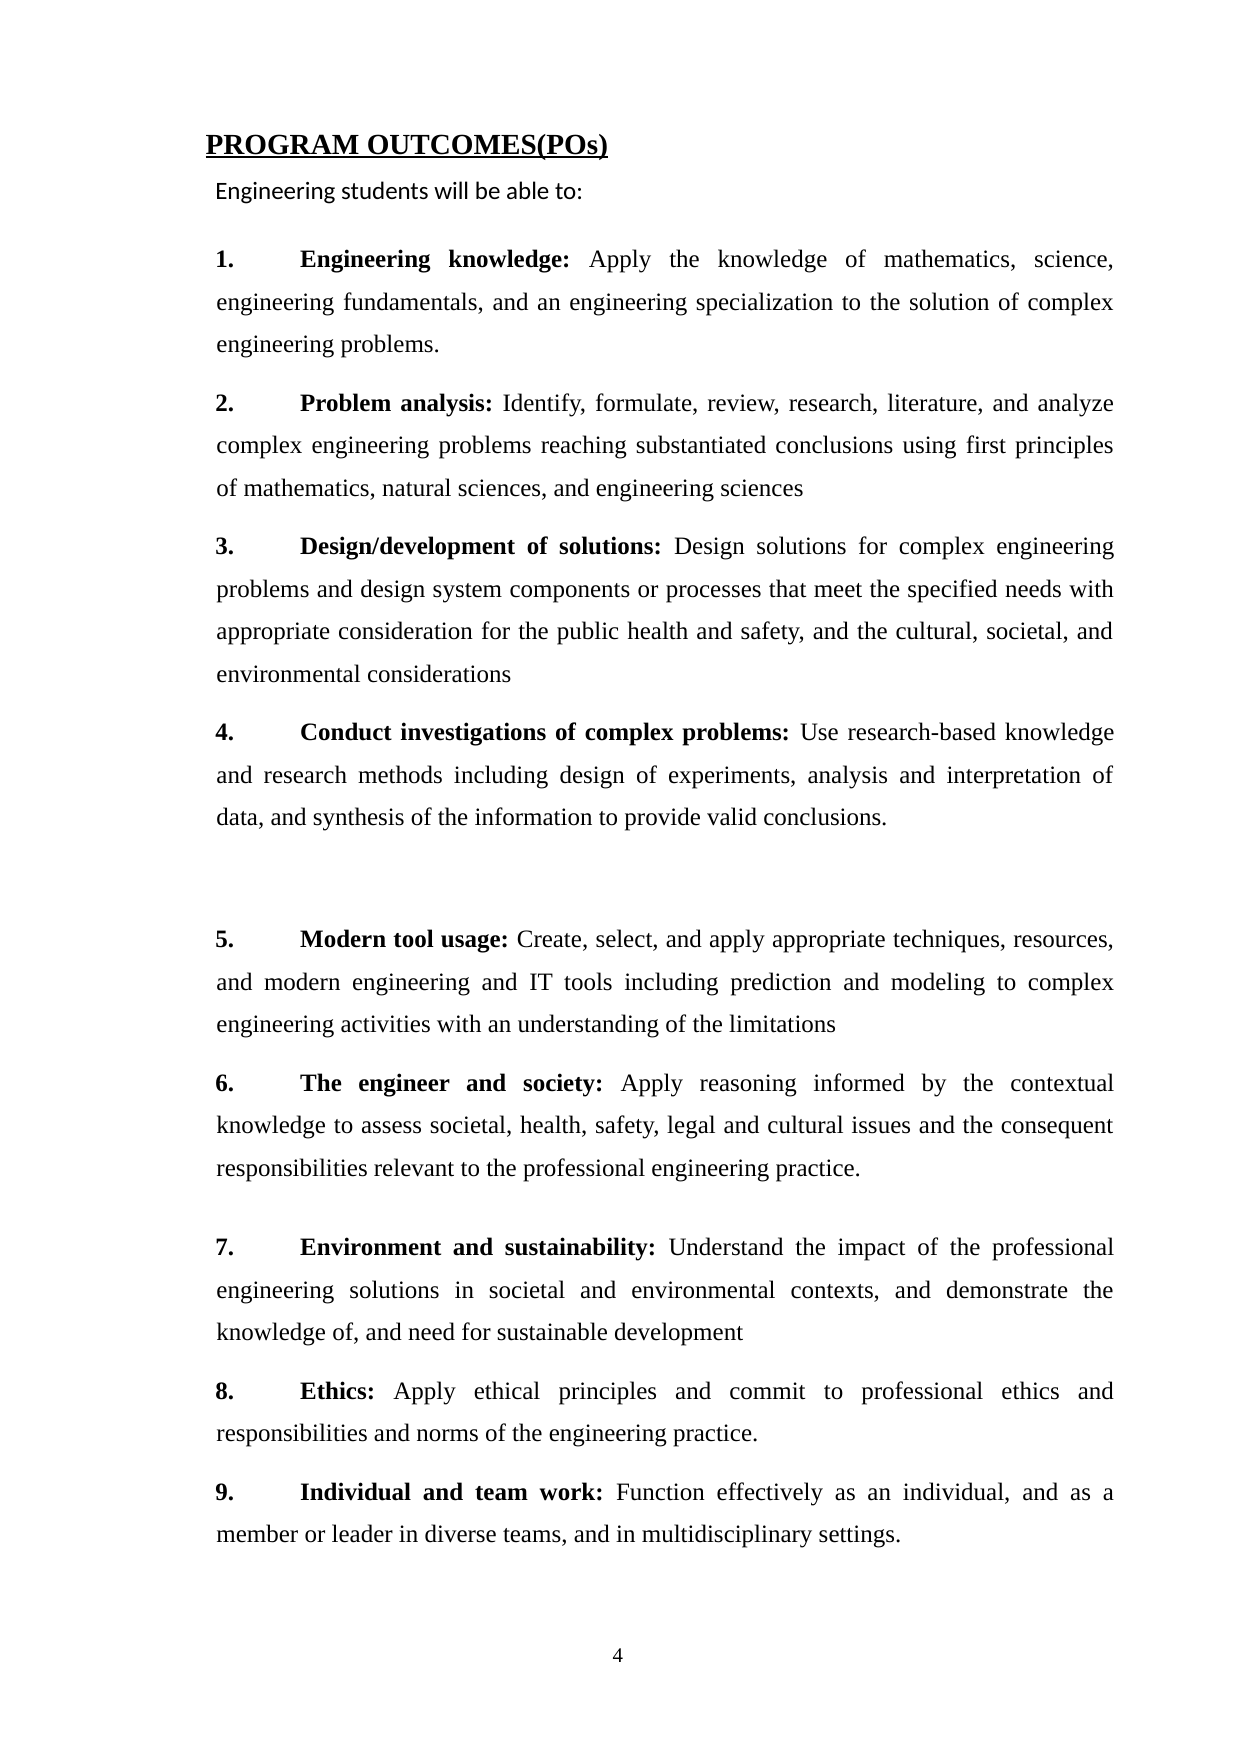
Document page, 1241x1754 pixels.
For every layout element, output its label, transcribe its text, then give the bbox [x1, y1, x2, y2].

list Individual and team work: Function effectively as an individual, and as a member or leader in diverse teams, and in multidisciplinary settings. [215, 1477, 1115, 1548]
list Design/development of solutions: Design solutions for complex engineering problems and design system components or processes that meet the specified needs with appropriate consideration for the public health and safety, and the cultural, societal, and environmental considerations [215, 531, 1115, 687]
list Conduct investigations of complex problems: Use research-based knowledge and research methods including design of experiments, analysis and interpretation of data, and synthesis of the information to provide valid conclusions. [215, 717, 1115, 831]
list Environment and sustainability: Understand the impact of the professional engineering solutions in societal and environmental contexts, and demonstrate the knowledge of, and need for sustainable development [215, 1232, 1115, 1346]
list Modern tool usage: Create, select, and apply appropriate techniques, resources, and modern engineering and IT tools including prediction and modeling to complex engineering activities with an understanding of the limitations [215, 924, 1115, 1038]
list Ethics: Apply ethical principles and commit to professional ethics and responsibilities and norms of the engineering practice. [215, 1376, 1115, 1447]
list Engineering knowledge: Apply the knowledge of mathematics, science, engineering fundamentals, and an engineering specialization to the solution of complex engineering problems. [215, 244, 1115, 358]
list The engineer and society: Apply reasoning informed by the contextual knowledge to assess societal, health, safety, legal and cultural issues and the consequent responsibilities relevant to the professional engineering practice. [215, 1068, 1115, 1181]
subtitle PROGRAM OUTCOMES(POs) [150, 127, 1152, 161]
list Problem analysis: Identify, formulate, review, research, literature, and analyze complex engineering problems reaching substantiated conclusions using first principles of mathematics, natural sciences, and engineering sciences [215, 388, 1115, 501]
text Engineering students will be able to: [215, 175, 972, 206]
